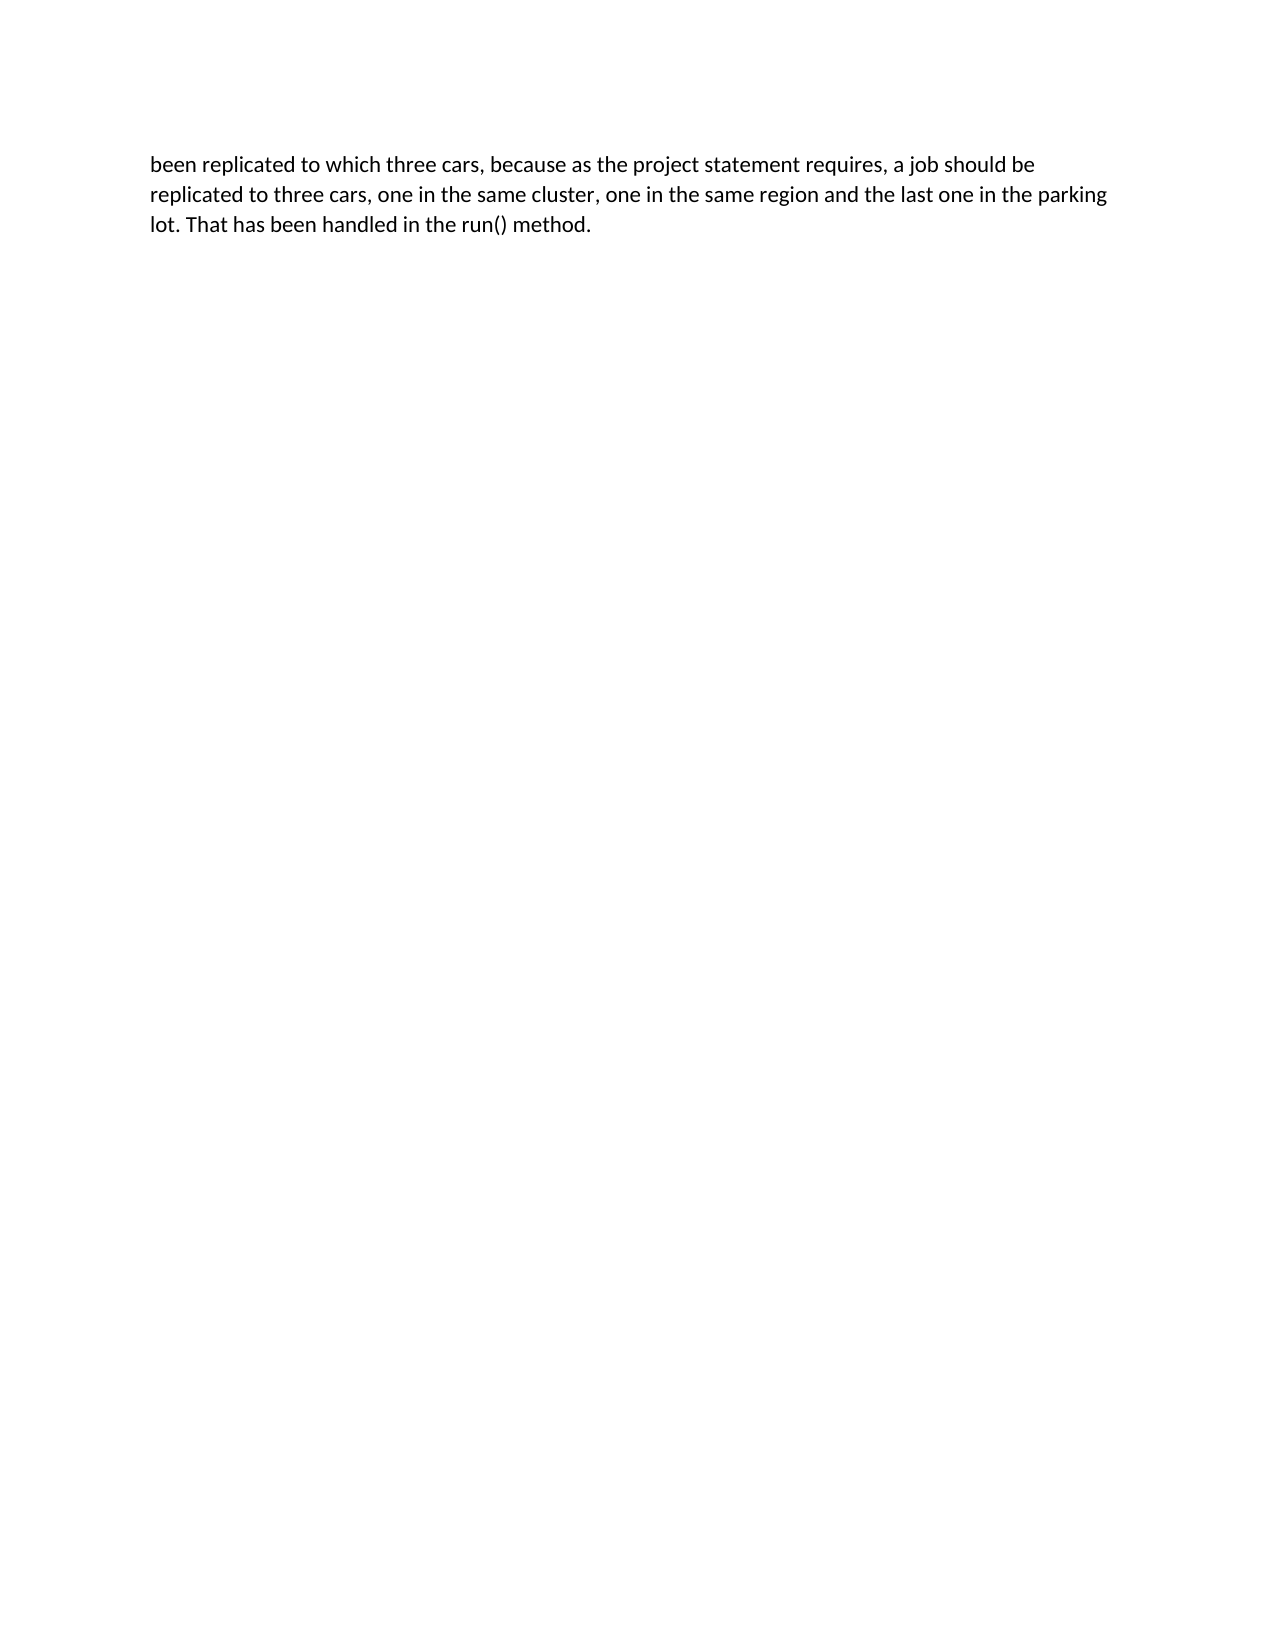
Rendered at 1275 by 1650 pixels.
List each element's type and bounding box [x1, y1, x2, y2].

text [150, 150, 1125, 238]
